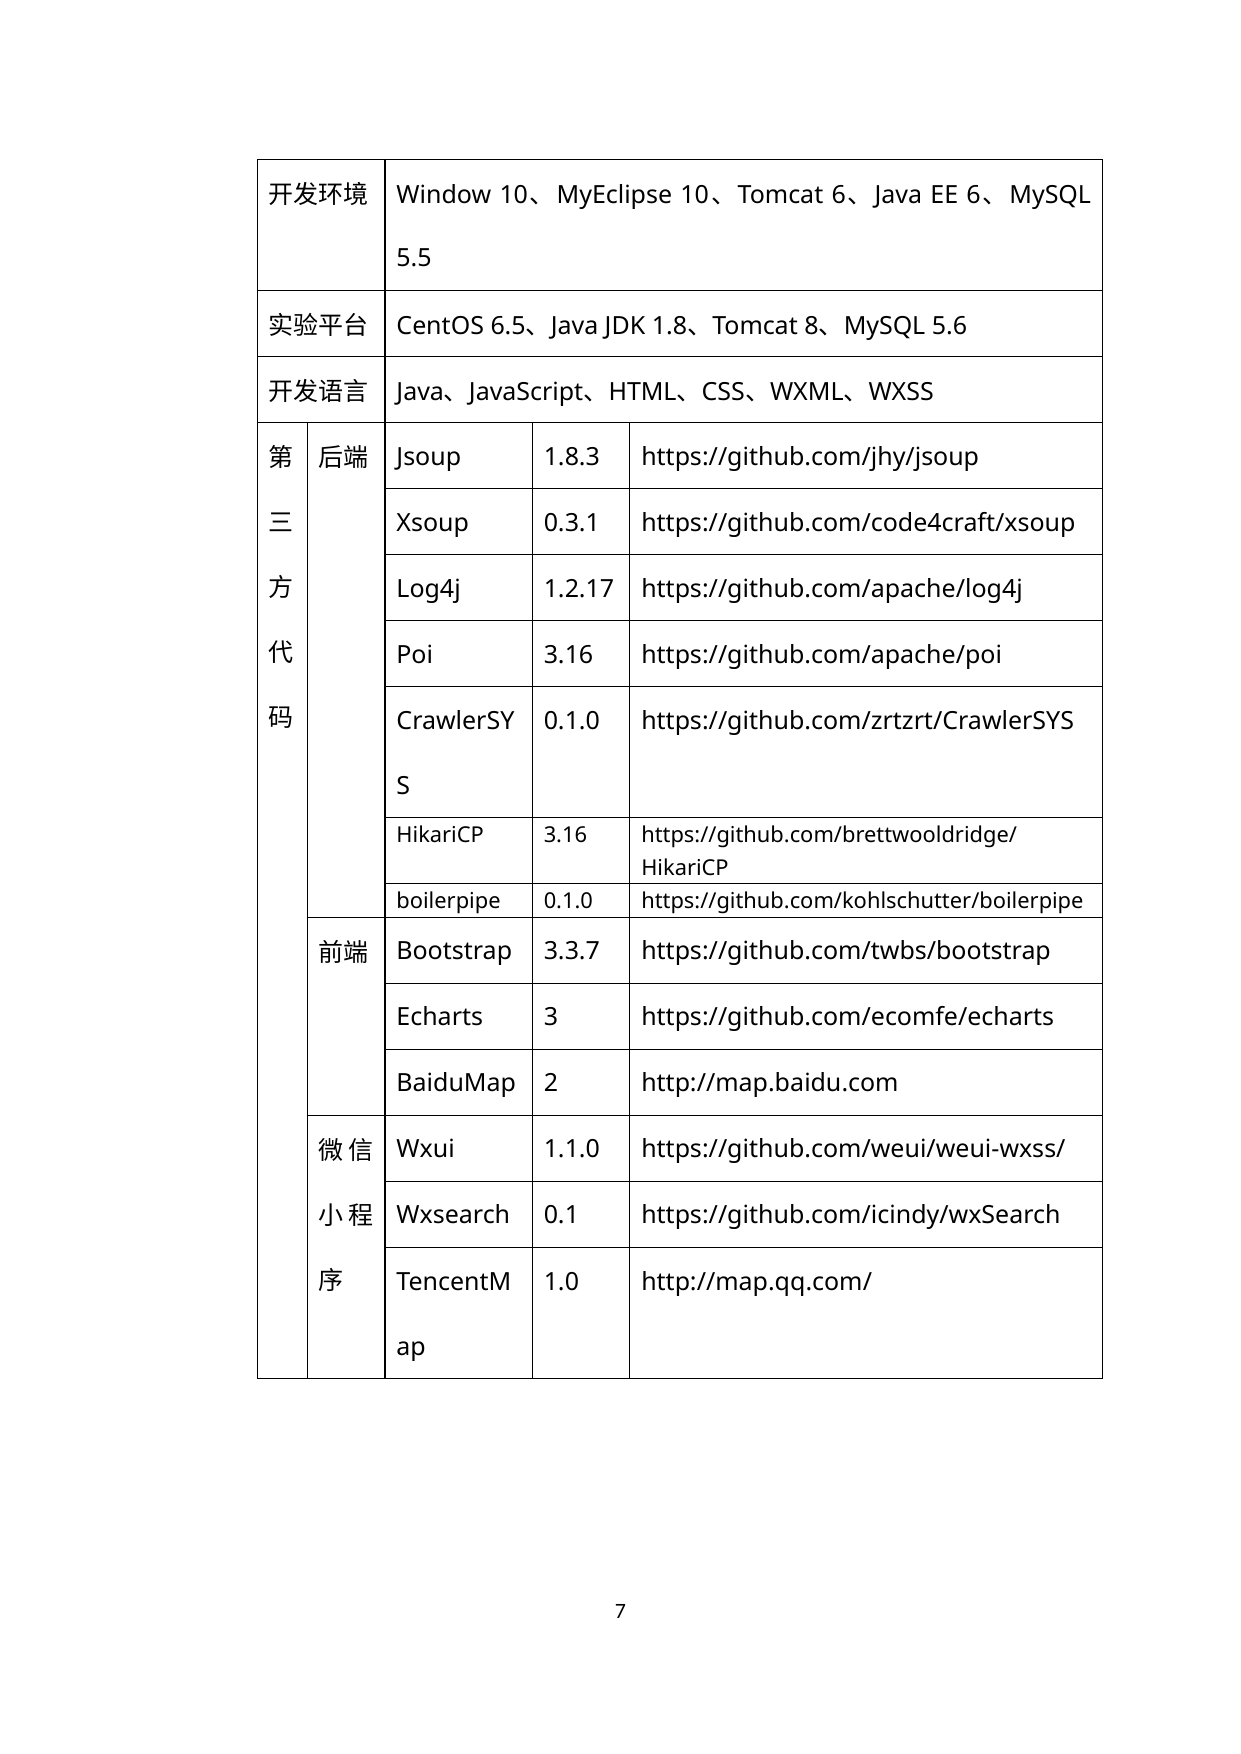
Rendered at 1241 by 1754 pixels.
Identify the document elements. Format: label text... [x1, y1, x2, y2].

table_cell 0.1.0 [533, 687, 629, 817]
table_cell Log4j [386, 555, 532, 620]
table_cell https://github.com/jhy/jsoup [630, 423, 1102, 488]
table_cell 2 [533, 1050, 629, 1115]
table_cell Poi [386, 621, 532, 686]
table_cell Jsoup [386, 423, 532, 488]
table_cell BaiduMap [386, 1050, 532, 1115]
table_cell 第三方代码 [258, 423, 307, 1378]
table_cell TencentMap [386, 1248, 532, 1378]
table_cell https://github.com/ecomfe/echarts [630, 984, 1102, 1049]
table_cell https://github.com/weui/weui-wxss/ [630, 1116, 1102, 1181]
table_cell https://github.com/apache/poi [630, 621, 1102, 686]
table_cell 3.3.7 [533, 918, 629, 983]
table_cell CentOS 6.5、Java JDK 1.8、Tomcat 8、MySQL 5.6 [386, 291, 1102, 356]
table_cell Xsoup [386, 489, 532, 554]
table_cell 1.1.0 [533, 1116, 629, 1181]
table_cell boilerpipe [386, 884, 532, 917]
table_cell https://github.com/zrtzrt/CrawlerSYS [630, 687, 1102, 817]
table_cell 1.0 [533, 1248, 629, 1378]
table_cell 3.16 [533, 621, 629, 686]
table_cell 后端 [308, 423, 384, 917]
table_cell https://github.com/code4craft/xsoup [630, 489, 1102, 554]
table_cell Wxsearch [386, 1182, 532, 1247]
table_cell https://github.com/apache/log4j [630, 555, 1102, 620]
table_cell 实验平台 [258, 291, 384, 356]
table_cell 0.3.1 [533, 489, 629, 554]
table_cell Wxui [386, 1116, 532, 1181]
table_header 开发环境 [258, 160, 384, 290]
table_cell https://github.com/icindy/wxSearch [630, 1182, 1102, 1247]
table_cell https://github.com/brettwooldridge/HikariCP [630, 818, 1102, 883]
table_cell Bootstrap [386, 918, 532, 983]
table_cell 1.2.17 [533, 555, 629, 620]
table_cell https://github.com/twbs/bootstrap [630, 918, 1102, 983]
table_cell https://github.com/kohlschutter/boilerpipe [630, 884, 1102, 917]
table_cell HikariCP [386, 818, 532, 883]
table_cell Echarts [386, 984, 532, 1049]
table_cell http://map.qq.com/ [630, 1248, 1102, 1378]
table_cell Java、JavaScript、HTML、CSS、WXML、WXSS [386, 357, 1102, 422]
table_cell 0.1 [533, 1182, 629, 1247]
table_cell 前端 [308, 918, 384, 1115]
table_header Window 10、MyEclipse 10、Tomcat 6、Java EE 6、MySQL 5.5 [386, 160, 1102, 290]
table_cell 0.1.0 [533, 884, 629, 917]
table_cell 开发语言 [258, 357, 384, 422]
table_cell 1.8.3 [533, 423, 629, 488]
table_cell 微信小程序 [308, 1116, 384, 1378]
table_cell 3.16 [533, 818, 629, 883]
table_cell CrawlerSYS [386, 687, 532, 817]
table_cell 3 [533, 984, 629, 1049]
table_cell http://map.baidu.com [630, 1050, 1102, 1115]
